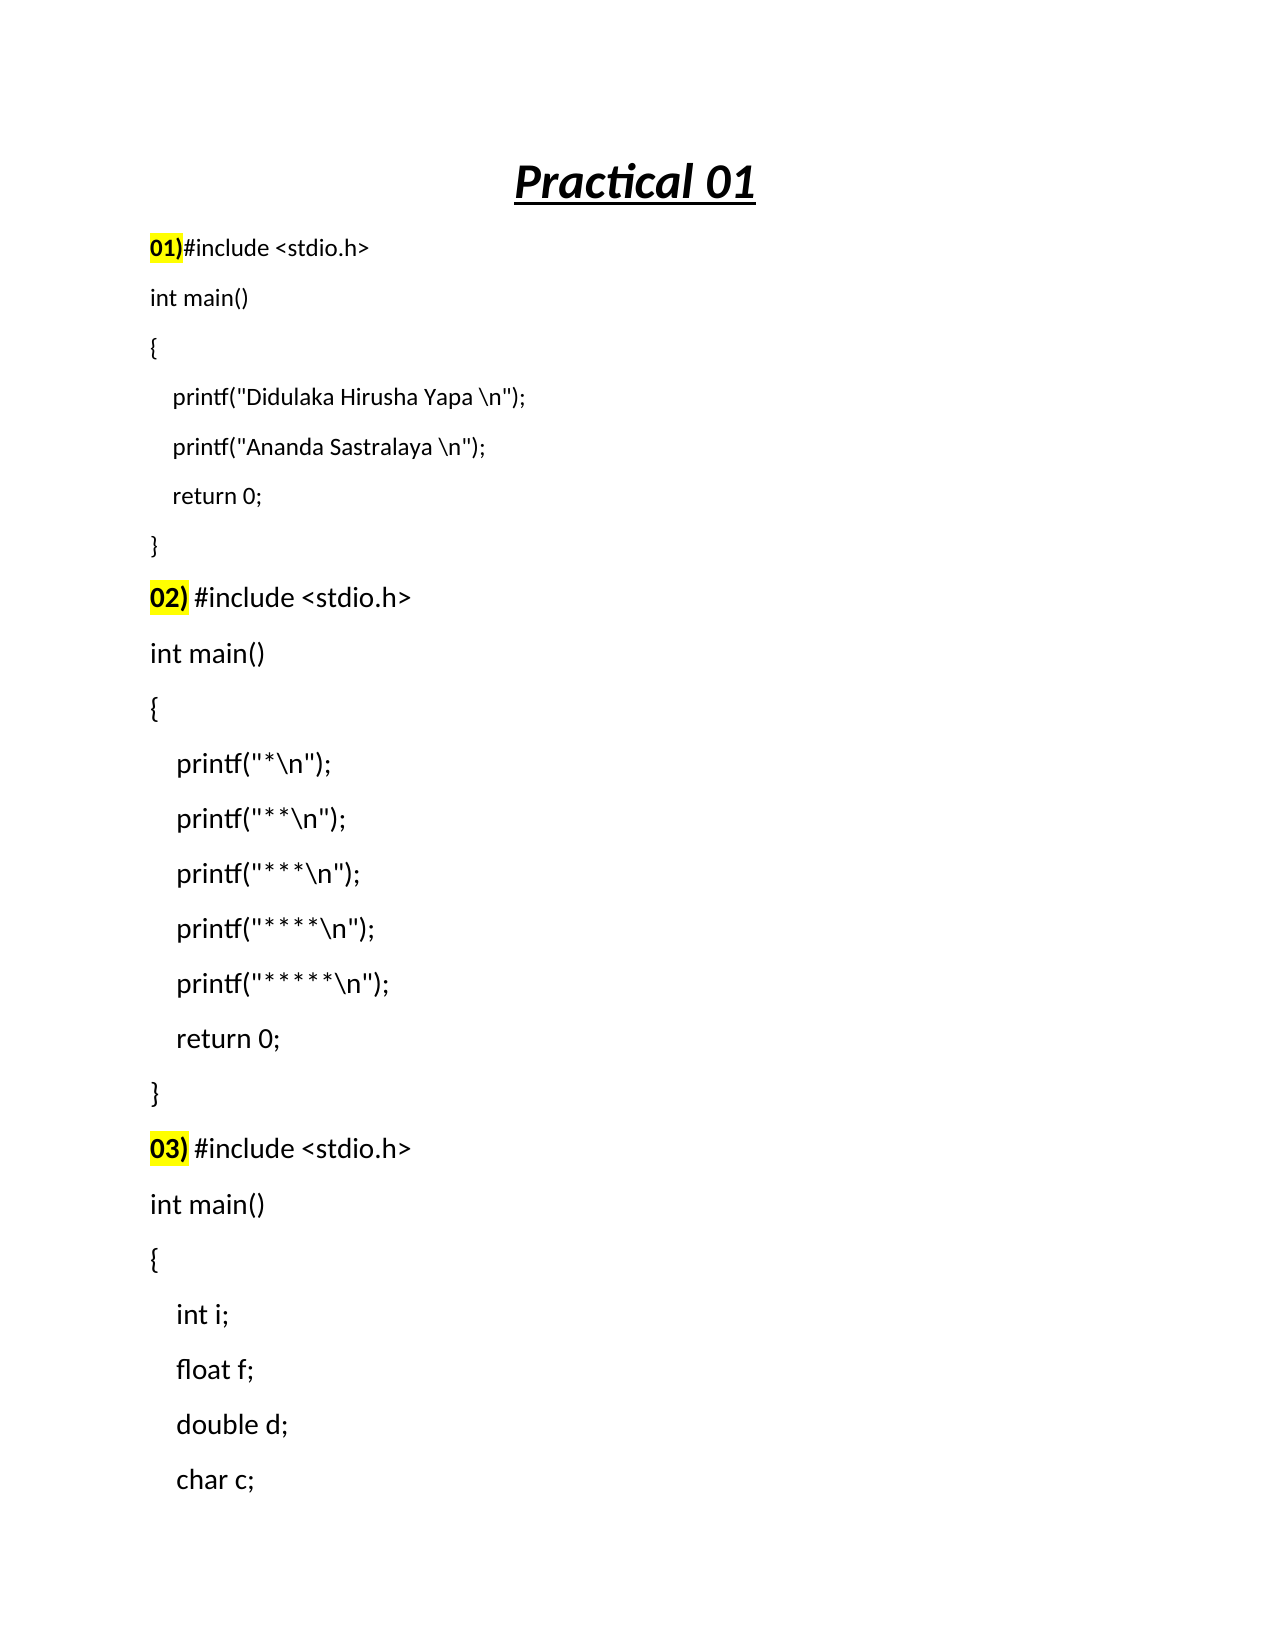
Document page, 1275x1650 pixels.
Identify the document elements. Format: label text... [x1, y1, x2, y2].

text { [150, 690, 1125, 725]
text 03) #include <stdio.h> [189, 1131, 1125, 1166]
text { [150, 1241, 1125, 1276]
text 02) #include <stdio.h> [150, 579, 1125, 615]
text float f; [150, 1351, 1125, 1387]
text char c; [150, 1461, 1125, 1497]
text int main() [150, 635, 1125, 670]
text printf("****\n"); [150, 910, 1125, 946]
text printf("Ananda Sastralaya \n"); [150, 431, 1125, 461]
text int main() [150, 282, 1125, 313]
text return 0; [150, 1020, 1125, 1056]
text printf("Didulaka Hirusha Yapa \n"); [150, 381, 1125, 412]
text 01)#include <stdio.h> [150, 232, 1125, 263]
text int main() [150, 1186, 1125, 1221]
text } [150, 530, 1125, 561]
text printf("***\n"); [150, 855, 1125, 891]
text } [150, 1076, 1125, 1111]
text int i; [150, 1296, 1125, 1332]
text { [150, 332, 1125, 362]
text return 0; [150, 480, 1125, 511]
text Practical 01 [150, 150, 1125, 211]
text printf("**\n"); [150, 800, 1125, 836]
text double d; [150, 1406, 1125, 1442]
text printf("*\n"); [150, 745, 1125, 781]
text printf("*****\n"); [150, 965, 1125, 1001]
